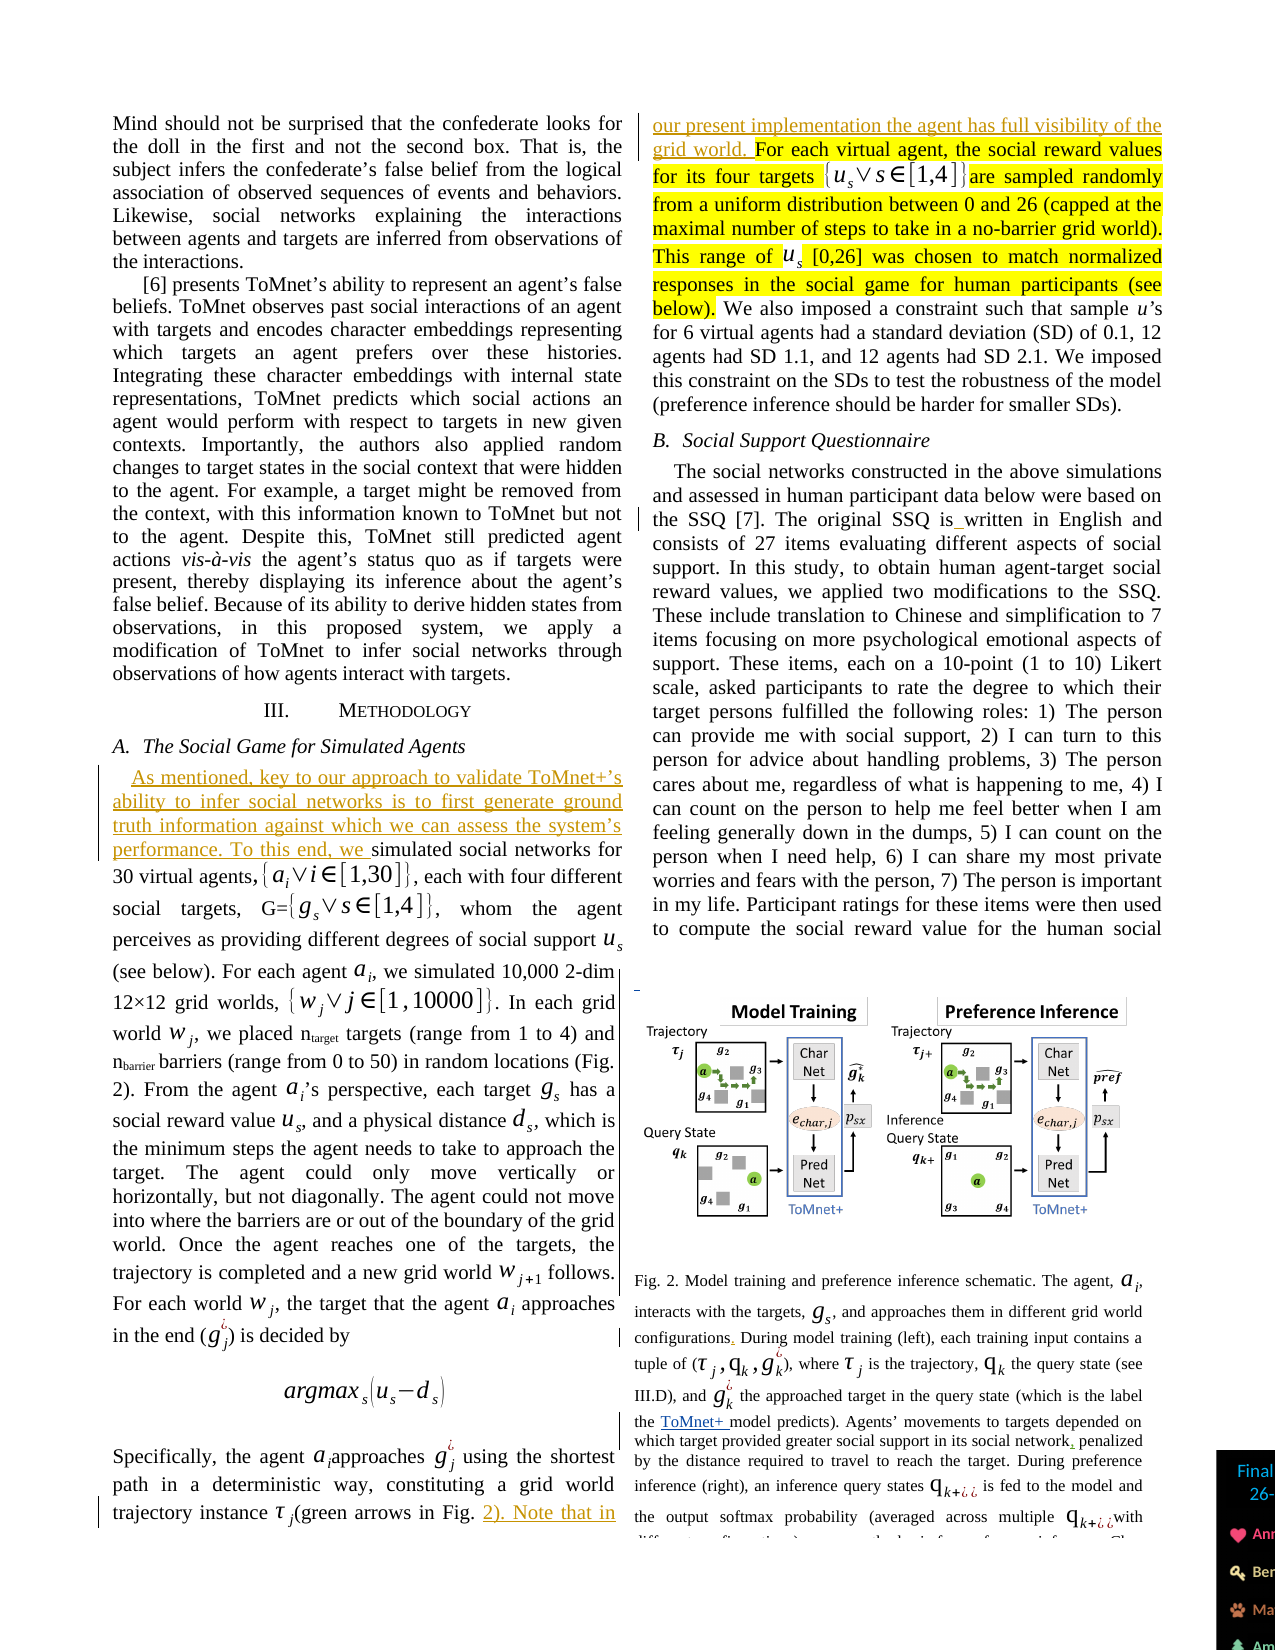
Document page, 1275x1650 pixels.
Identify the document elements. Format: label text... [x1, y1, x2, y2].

text [6] presents ToMnet’s ability to represent an agent’s false beliefs. ToMnet observes past social interactions of an agent with targets and encodes character embeddings representing which targets an agent prefers over these histories. Integrating these character embeddings with internal state representations, ToMnet predicts which social actions an agent would perform with respect to targets in new given contexts. Importantly, the authors also applied random changes to target states in the social context that were hidden to the agent. For example, a target might be removed from the context, with this information known to ToMnet but not to the agent. Despite this, ToMnet still predicted agent actions vis-à-vis the agent’s status quo as if targets were present, thereby displaying its inference about the agent’s false belief. Because of its ability to derive hidden states from observations, in this proposed system, we apply a modification of ToMnet to infer social networks through observations of how agents interact with targets. [112, 273, 622, 685]
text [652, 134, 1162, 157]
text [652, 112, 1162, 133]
text simulated social networks for 30 virtual agents, each with four different social targets, G=, whom the agent perceives as providing different degrees of social support (see below). For each agent , we simulated 10,000 2-dim 12×12 grid worlds, . In each grid world , we placed ntarget targets (range from 1 to 4) and nbarrier barriers (range from 0 to 50) in random locations (Fig. 2). From the agent ’s perspective, each target has a social reward value , and a physical distance , which is the minimum steps the agent needs to take to approach the target. The agent could only move vertically or horizontally, but not diagonally. The agent could not move into where the barriers are or out of the boundary of the grid world. Once the agent reaches one of the targets, the trajectory is completed and a new grid world follows. For each world , the target that the agent approaches in the end () is decided by [112, 835, 622, 1351]
text The social networks constructed in the above simulations and assessed in human participant data below were based on the SSQ [7]. The original SSQ iswritten in English and consists of 27 items evaluating different aspects of social support. In this study, to obtain human agent-target social reward values, we applied two modifications to the SSQ. These include translation to Chinese and simplification to 7 items focusing on more psychological emotional aspects of support. These items, each on a 10-point (1 to 10) Likert scale, asked participants to rate the degree to which their target persons fulfilled the following roles: 1) The person can provide me with social support, 2) I can turn to this person for advice about handling problems, 3) The person cares about me, regardless of what is happening to me, 4) I can count on the person to help me feel better when I am feeling generally down in the dumps, 5) I can count on the person when I need help, 6) I can share my most private worries and fears with the person, 7) The person is important in my life. Participant ratings for these items were then used to compute the social reward value for the human social game. Specifically, we scaled the averaged value of the adapted SSQ ratings for each target by a factor of 23/9, where 23 is the maximal steps to take no-barrier grid and 9 is the range of the adapted SSQ score. This equated the social reward value and the physical distances in grid world. The scaled adapted SSQ values (ranging from 0 to 2) were then assigned to the target as its social reward value with respect to the agent. [652, 459, 1162, 940]
picture [634, 993, 1142, 1227]
subtitle Methodology [112, 698, 622, 722]
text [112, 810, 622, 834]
subtitle A. The Social Game for Simulated Agents [112, 734, 622, 758]
text Specifically, the agent approaches using the shortest path in a deterministic way, constituting a grid world trajectory instance (green arrows in Fig. For each virtual agent, the social reward values for its four targets are sampled randomly from a uniform distribution between 0 and 26 (capped at the maximal number of steps to take in a no-barrier grid world). This range of [0,26] was chosen to match normalized responses in the social game for human participants (see below). We also imposed a constraint such that sample u’s for 6 virtual agents had a standard deviation (SD) of 0.1, 12 agents had SD 1.1, and 12 agents had SD 2.1. We imposed this constraint on the SDs to test the robustness of the model (preference inference should be harder for smaller SDs). [652, 296, 1162, 416]
subtitle B. Social Support Questionnaire [652, 428, 1162, 452]
